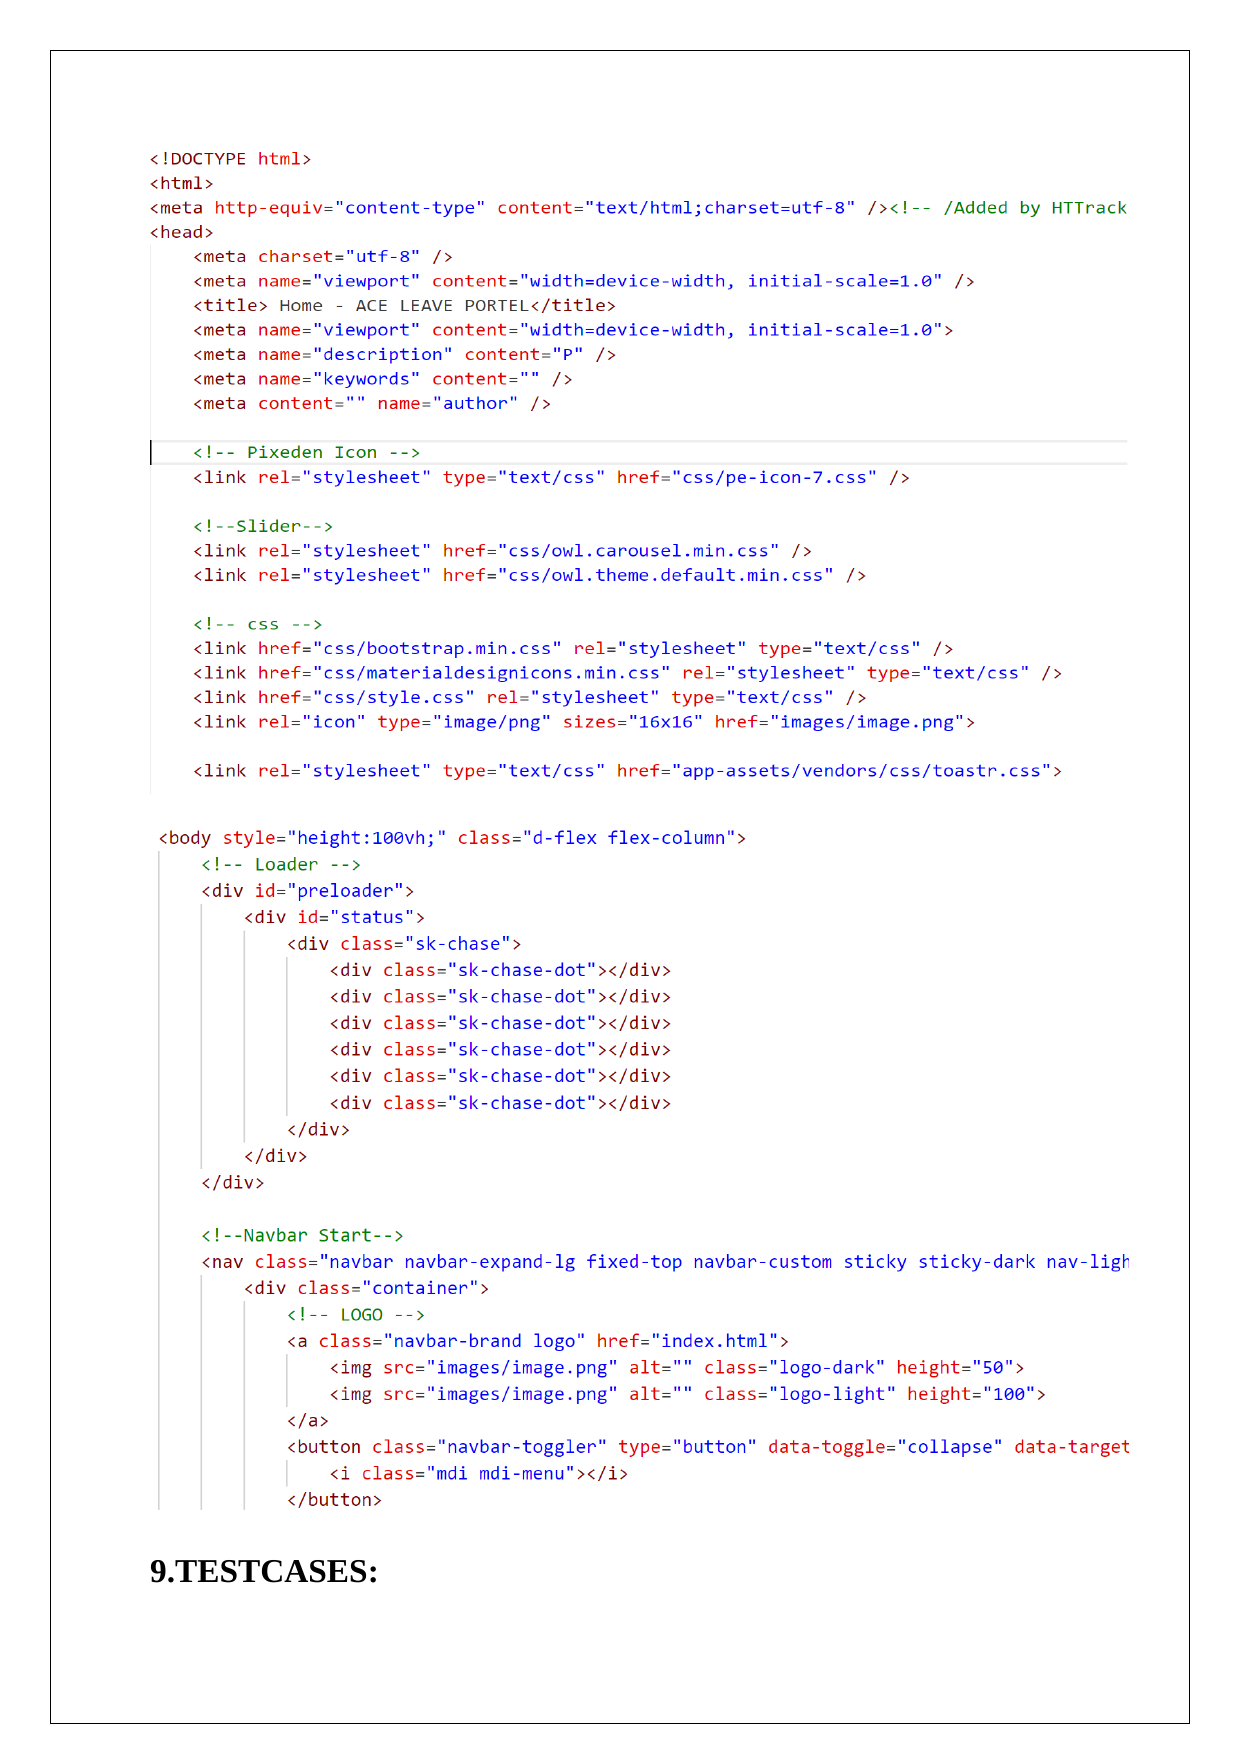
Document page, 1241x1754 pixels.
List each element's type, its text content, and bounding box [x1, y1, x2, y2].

text 9.TESTCASES: [150, 1551, 1129, 1590]
picture [150, 151, 1128, 794]
picture [150, 823, 1129, 1510]
